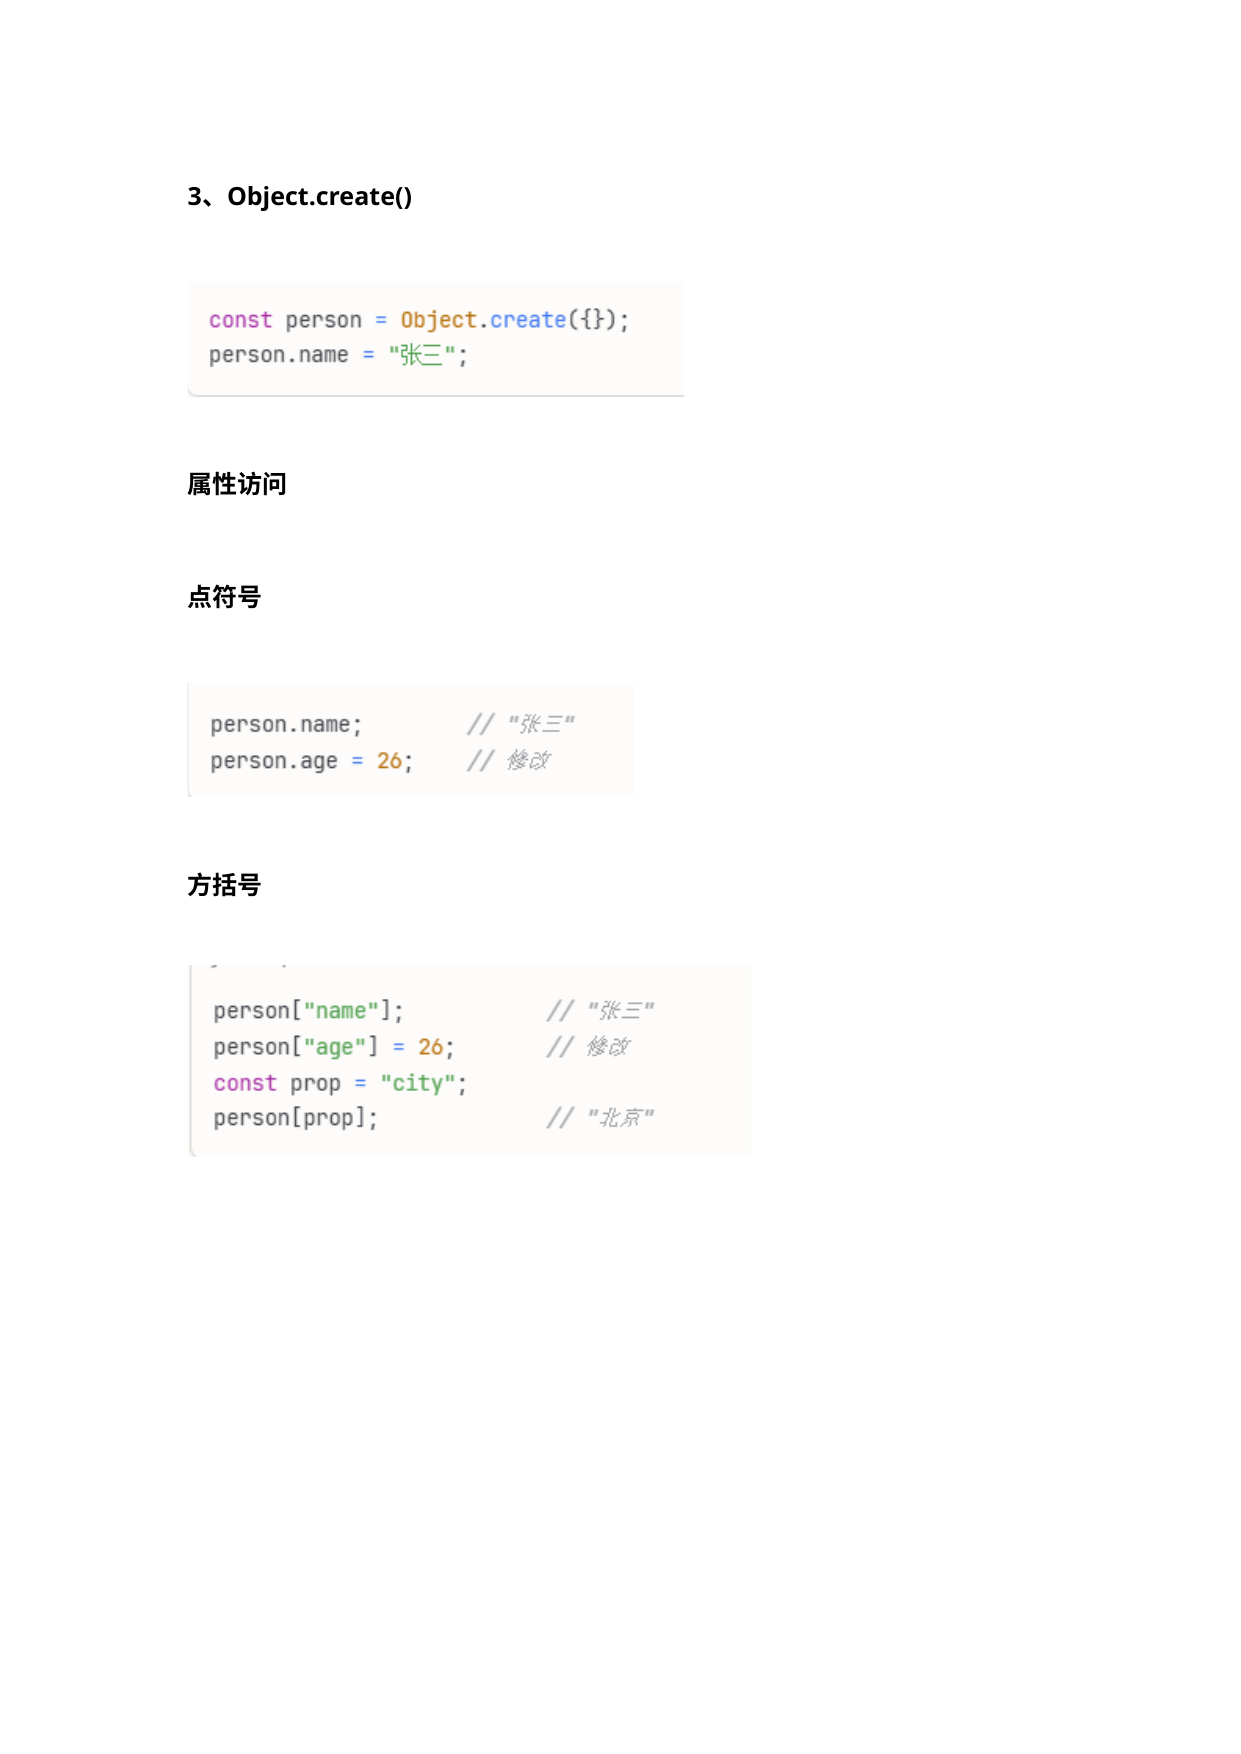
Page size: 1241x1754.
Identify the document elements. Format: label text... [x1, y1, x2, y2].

picture [187, 282, 685, 397]
subtitle 3、Object.create() [187, 162, 1053, 227]
subtitle 点符号 [187, 563, 1053, 628]
picture [187, 965, 752, 1157]
picture [187, 683, 635, 797]
subtitle 方括号 [187, 851, 1053, 916]
subtitle 属性访问 [187, 450, 1053, 515]
